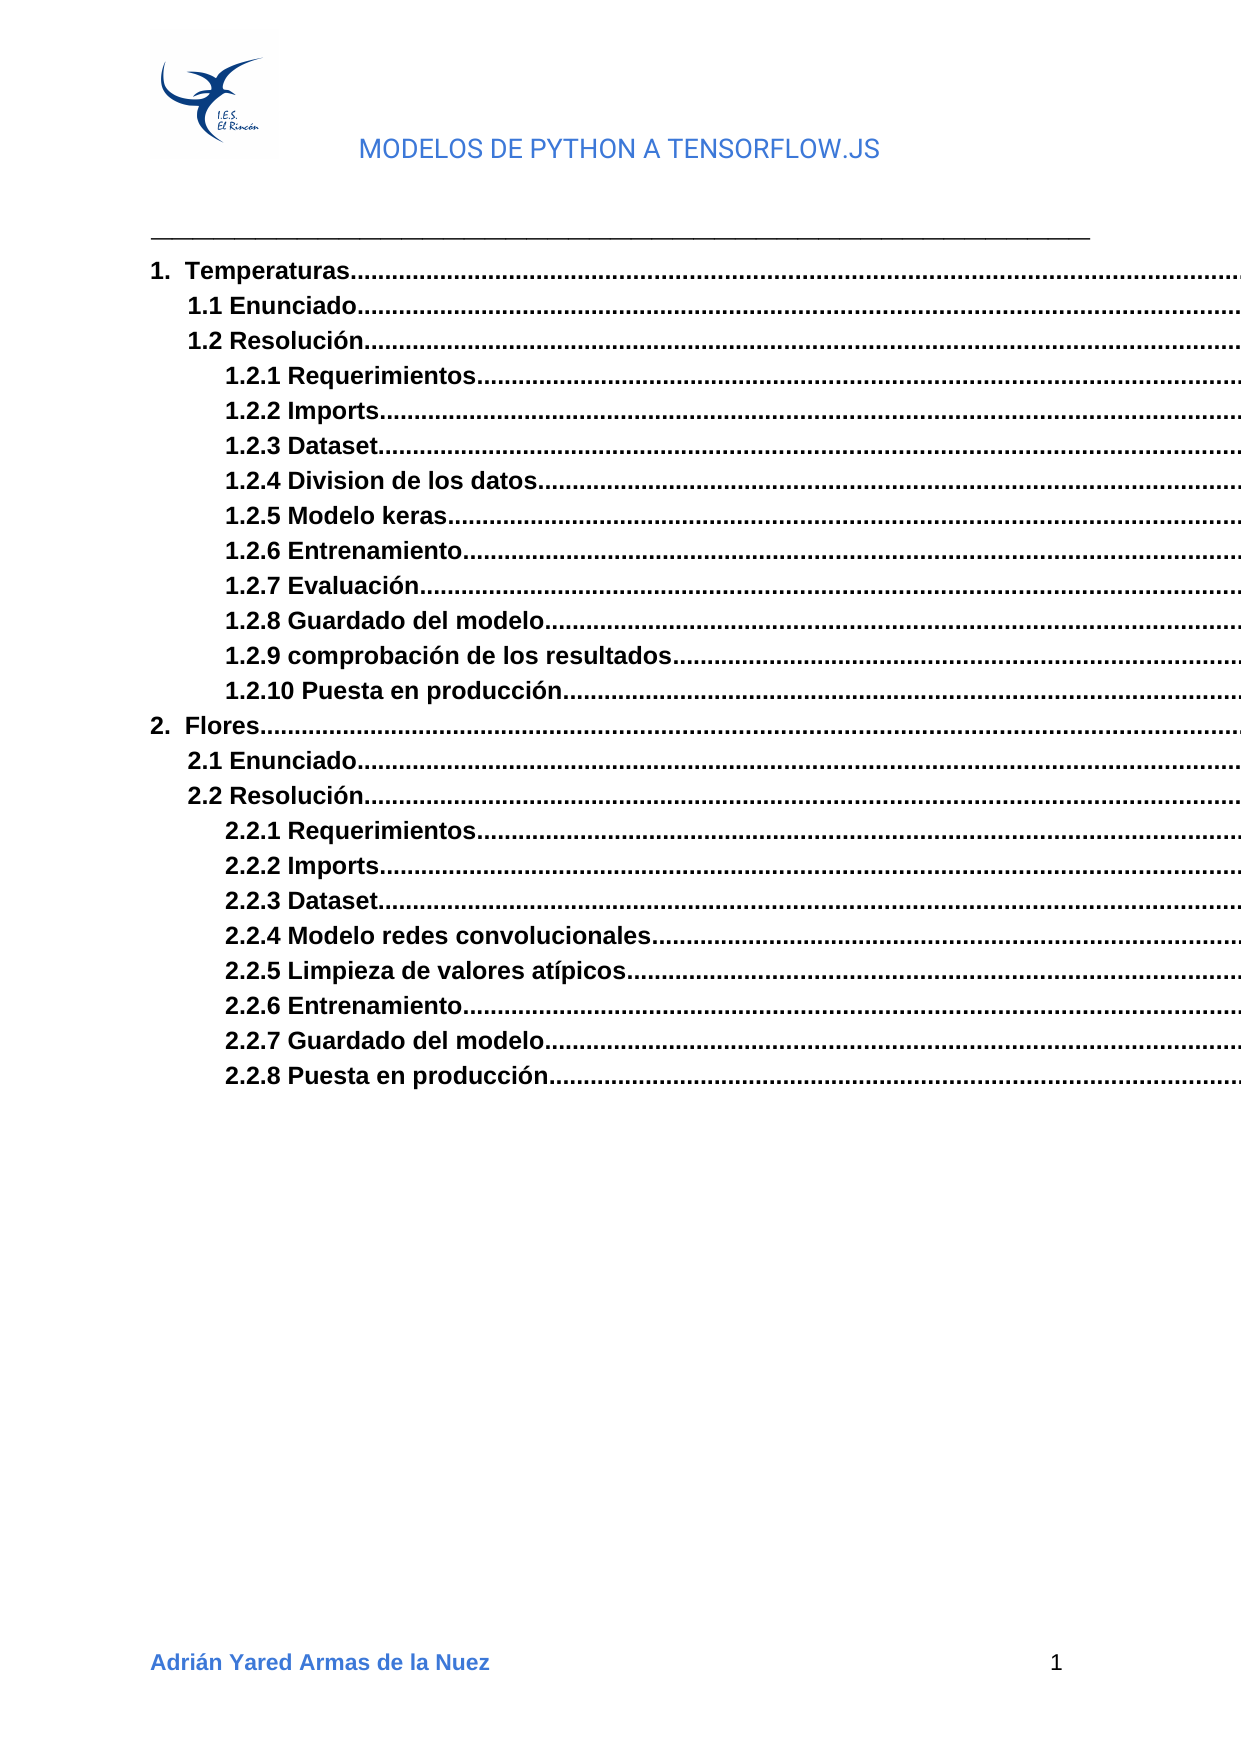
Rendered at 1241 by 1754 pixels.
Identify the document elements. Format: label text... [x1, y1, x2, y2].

picture [150, 29, 279, 159]
text _____________________________________________ [150, 200, 1090, 243]
